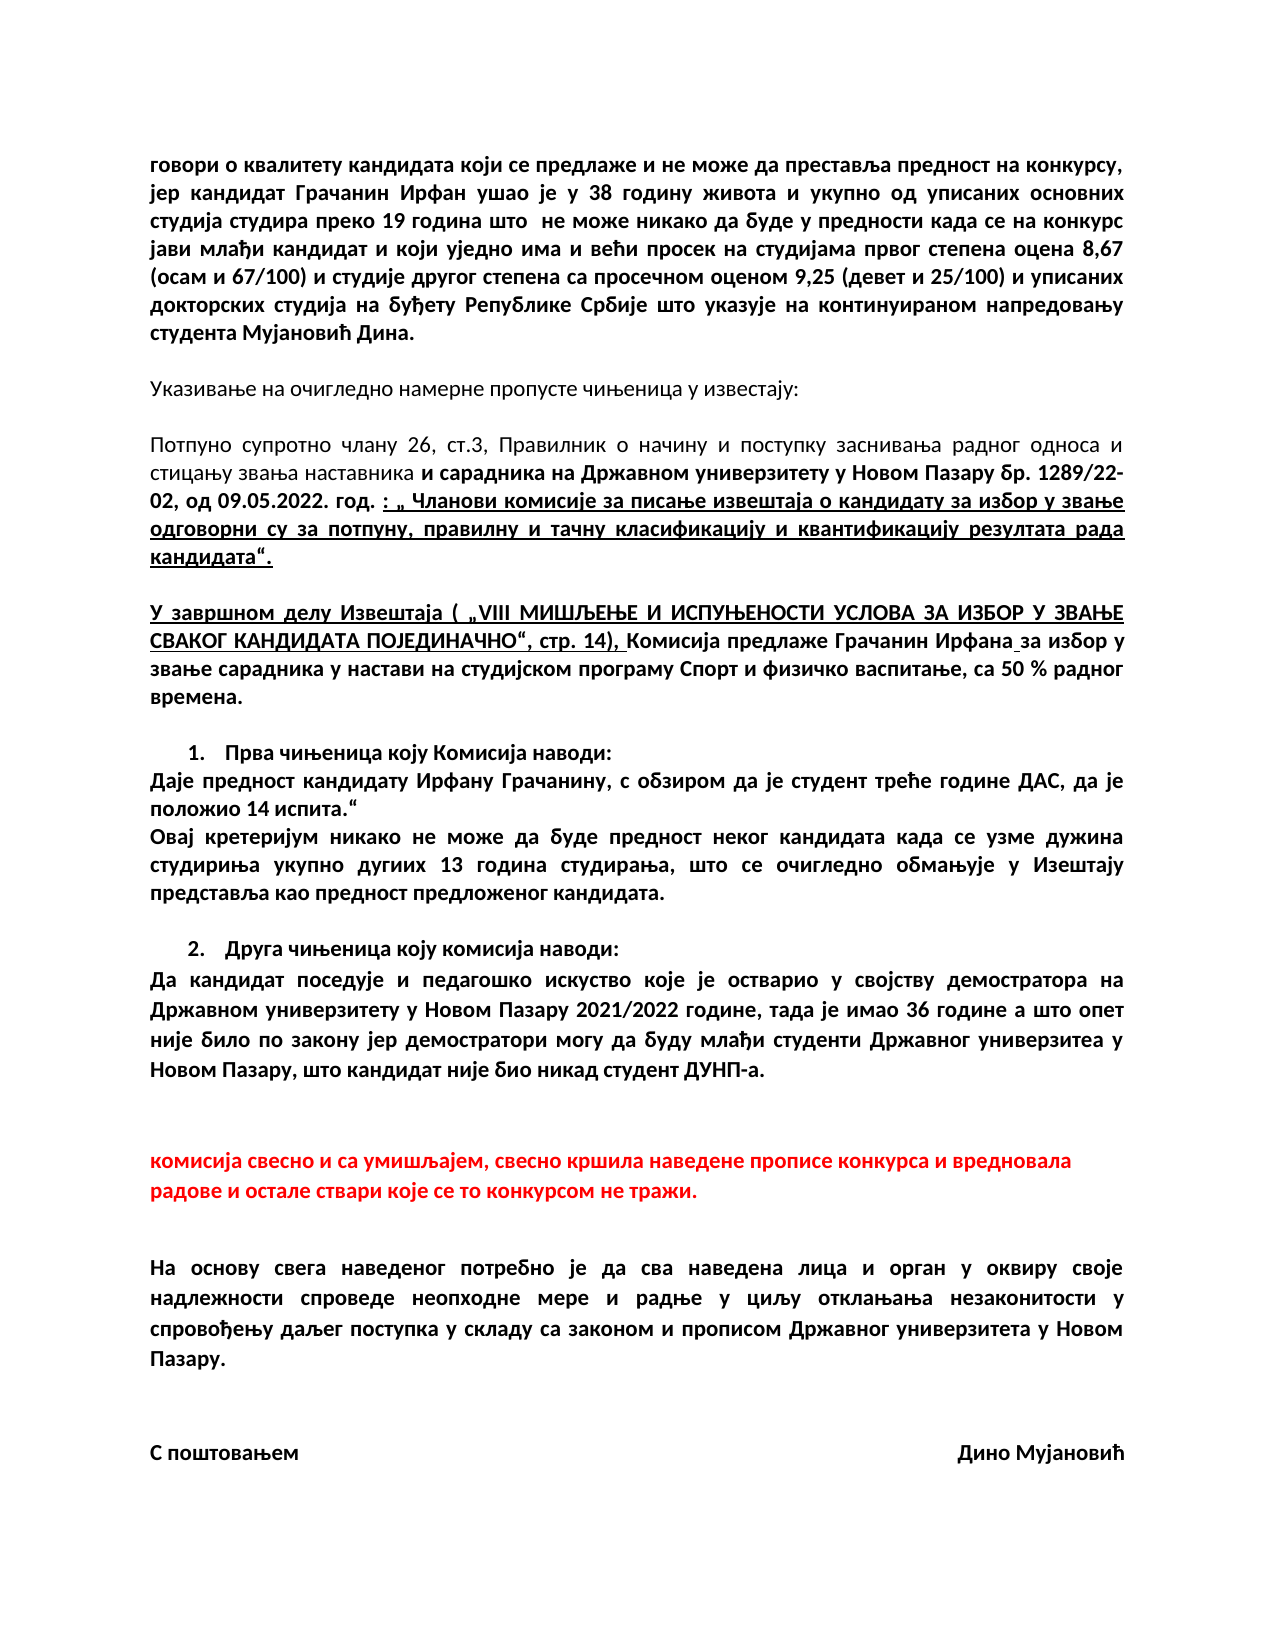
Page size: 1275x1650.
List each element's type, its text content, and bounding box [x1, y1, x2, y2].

text Потпуно супротно члану 26, ст.3, Правилник о начину и поступку заснивања радног односа и стицању звања наставника и сарадника на Државном универзитету у Новом Пазару бр. 1289/22-02, од 09.05.2022. год. : „ Чланови комисије за писање извештаја о кандидату за избор у звање одговорни су за потпуну, правилну и тачну класификацију и квантификацију резултата рада кандидата“. [150, 430, 1125, 538]
list комисија свесно и са умишљајем, свесно кршила наведене прописе конкурса и вредновала радове и остале ствари које се то конкурсом не тражи. [150, 1146, 1125, 1204]
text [150, 150, 1125, 346]
text Овај кретеријум никако не може да буде предност неког кандидата када се узме дужина студириња укупно дугиих 13 година студирања, што се очигледно обмањује у Изештају представља као предност предложеног кандидата. [150, 822, 1125, 907]
list Прва чињеница коју Комисија наводи: [187, 738, 1125, 766]
text На основу свега наведеног потребно је да сва наведена лица и орган у оквиру своје надлежности спроведе неопходне мере и радње у циљу отклањања незаконитости у спровођењу даљег поступка у складу са законом и прописом Државног универзитета у Новом Пазару. [150, 1253, 1125, 1372]
list Друга чињеница коју комисија наводи: [187, 934, 1125, 963]
text С поштовањем Дино Мујановић [150, 1438, 1125, 1466]
list Да кандидат поседује и педагошко искуство које је остварио у својству демостратора на Државном универзитету у Новом Пазару 2021/2022 године, тада је имао 36 године а што опет није било по закону јер демостратори могу да буду млађи студенти Државног универзитеа у Новом Пазару, што кандидат није био никад студент ДУНП-а. [150, 965, 1125, 1083]
text Даје предност кандидату Ирфану Грачанину, с обзиром да је студент треће године ДАС, да је положио 14 испита.“ [150, 766, 1125, 822]
text Указивање на очигледно намерне пропусте чињеница у известају: [150, 374, 1125, 402]
text Потпуно супротно члану 26, ст.3, Правилник о начину и поступку заснивања радног односа и стицању звања наставника и сарадника на Државном универзитету у Новом Пазару бр. 1289/22-02, од 09.05.2022. год. : „ Чланови комисије за писање извештаја о кандидату за избор у звање одговорни су за потпуну, правилну и тачну класификацију и квантификацију резултата рада кандидата“. [150, 540, 1125, 570]
text У завршном делу Извештаја ( „VIII МИШЉЕЊЕ И ИСПУЊЕНОСТИ УСЛОВА ЗА ИЗБОР У ЗВАЊЕ СВАКОГ КАНДИДАТА ПОЈЕДИНАЧНО“, стр. 14), Комисија предлаже Грачанин Ирфана за избор у звање сарадника у настави на студијском програму Спорт и физичко васпитање, са 50 % радног времена. [150, 598, 1125, 710]
